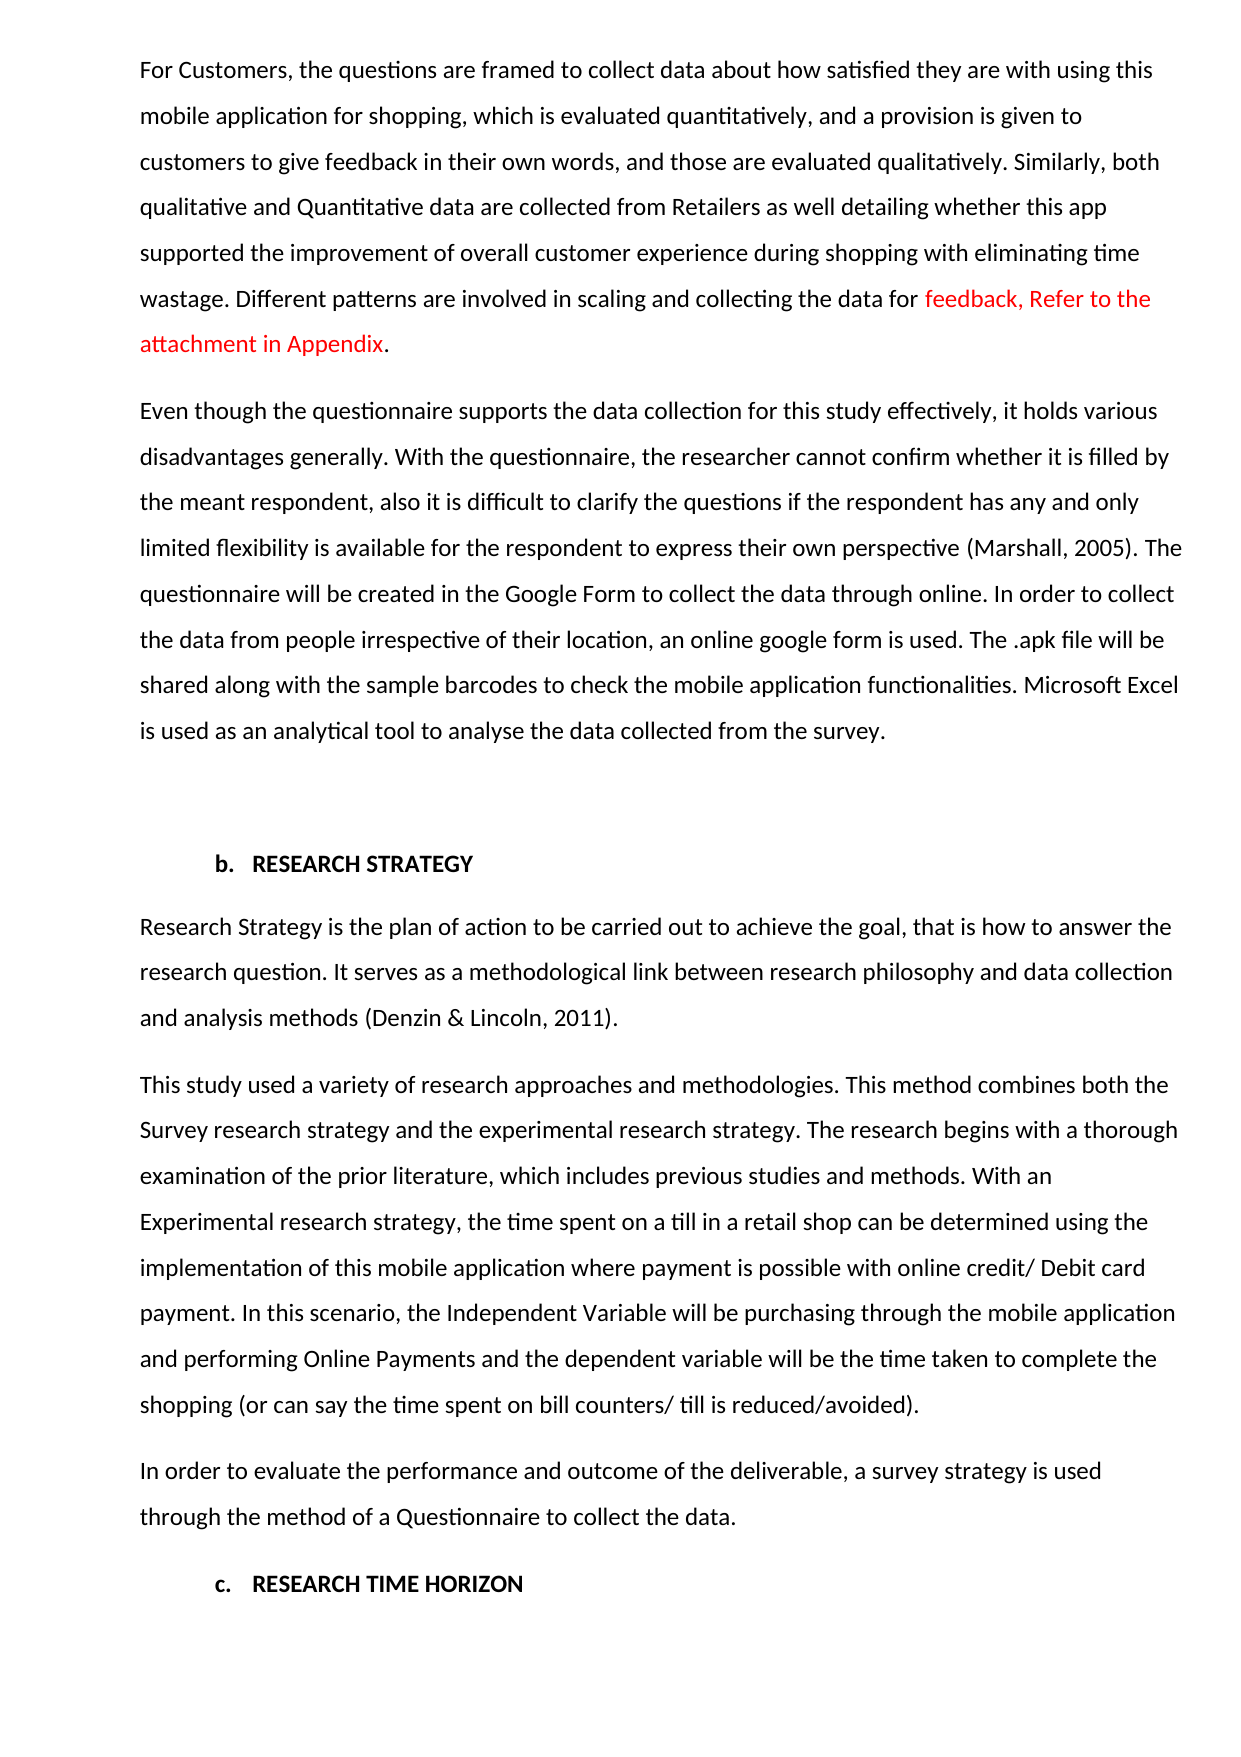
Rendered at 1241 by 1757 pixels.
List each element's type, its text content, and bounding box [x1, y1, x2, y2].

text For Customers, the questions are framed to collect data about how satisfied they are with using this mobile application for shopping, which is evaluated quantitatively, and a provision is given to customers to give feedback in their own words, and those are evaluated qualitatively. Similarly, both qualitative and Quantitative data are collected from Retailers as well detailing whether this app supported the improvement of overall customer experience during shopping with eliminating time wastage. Different patterns are involved in scaling and collecting the data for feedback, Refer to the attachment in Appendix. [139, 54, 1184, 359]
text Even though the questionnaire supports the data collection for this study effectively, it holds various disadvantages generally. With the questionnaire, the researcher cannot confirm whether it is filled by the meant respondent, also it is difficult to clarify the questions if the respondent has any and only limited flexibility is available for the respondent to express their own perspective (Marshall, 2005). The questionnaire will be created in the Google Form to collect the data through online. In order to collect the data from people irrespective of their location, an online google form is used. The .apk file will be shared along with the sample barcodes to check the mobile application functionalities. Microsoft Excel is used as an analytical tool to analyse the data collected from the survey. [139, 395, 1184, 746]
list RESEARCH TIME HORIZON [214, 1568, 1184, 1598]
text This study used a variety of research approaches and methodologies. This method combines both the Survey research strategy and the experimental research strategy. The research begins with a thorough examination of the prior literature, which includes previous studies and methods. With an Experimental research strategy, the time spent on a till in a retail shop can be determined using the implementation of this mobile application where payment is possible with online credit/ Debit card payment. In this scenario, the Independent Variable will be purchasing through the mobile application and performing Online Payments and the dependent variable will be the time taken to complete the shopping (or can say the time spent on bill counters/ till is reduced/avoided). [139, 1069, 1184, 1419]
text Research Strategy is the plan of action to be carried out to achieve the goal, that is how to answer the research question. It serves as a methodological link between research philosophy and data collection and analysis methods (Denzin & Lincoln, 2011). [139, 911, 1184, 1033]
list RESEARCH STRATEGY [214, 848, 1184, 879]
text In order to evaluate the performance and outcome of the deliverable, a survey strategy is used through the method of a Questionnaire to collect the data. [139, 1455, 1184, 1532]
